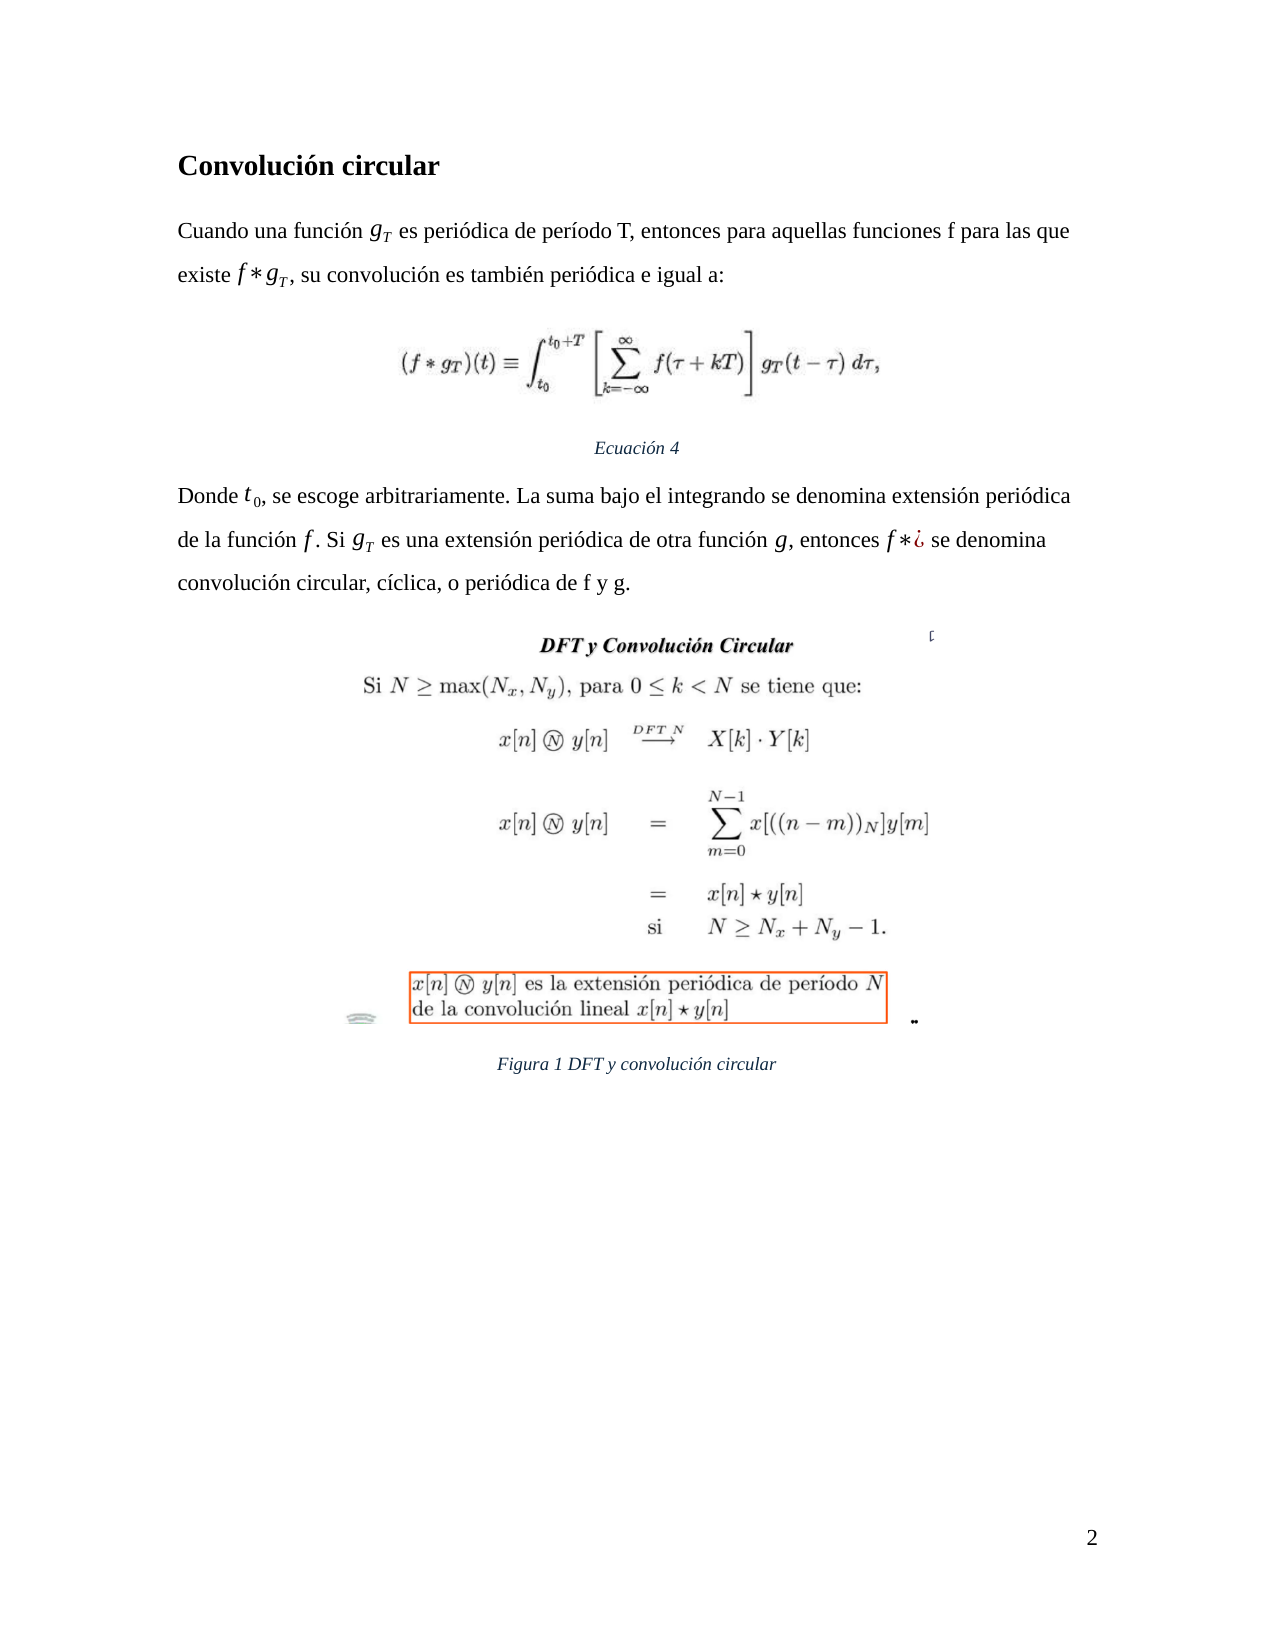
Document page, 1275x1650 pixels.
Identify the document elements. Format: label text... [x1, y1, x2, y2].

subtitle Convolución circular [177, 148, 1098, 181]
text Figura 1 DFT y convolución circular [177, 1053, 1098, 1075]
text Donde , se escoge arbitrariamente. La suma bajo el integrando se denomina extensión periódica de la función . Si es una extensión periódica de otra función , entonces se denomina convolución circular, cíclica, o periódica de f y g. [177, 479, 1098, 595]
picture [341, 624, 935, 1024]
picture [391, 320, 884, 408]
text Cuando una función es periódica de período T, entonces para aquellas funciones f para las que existe , su convolución es también periódica e igual a: [177, 214, 1098, 290]
text Ecuación 4 [177, 437, 1098, 459]
